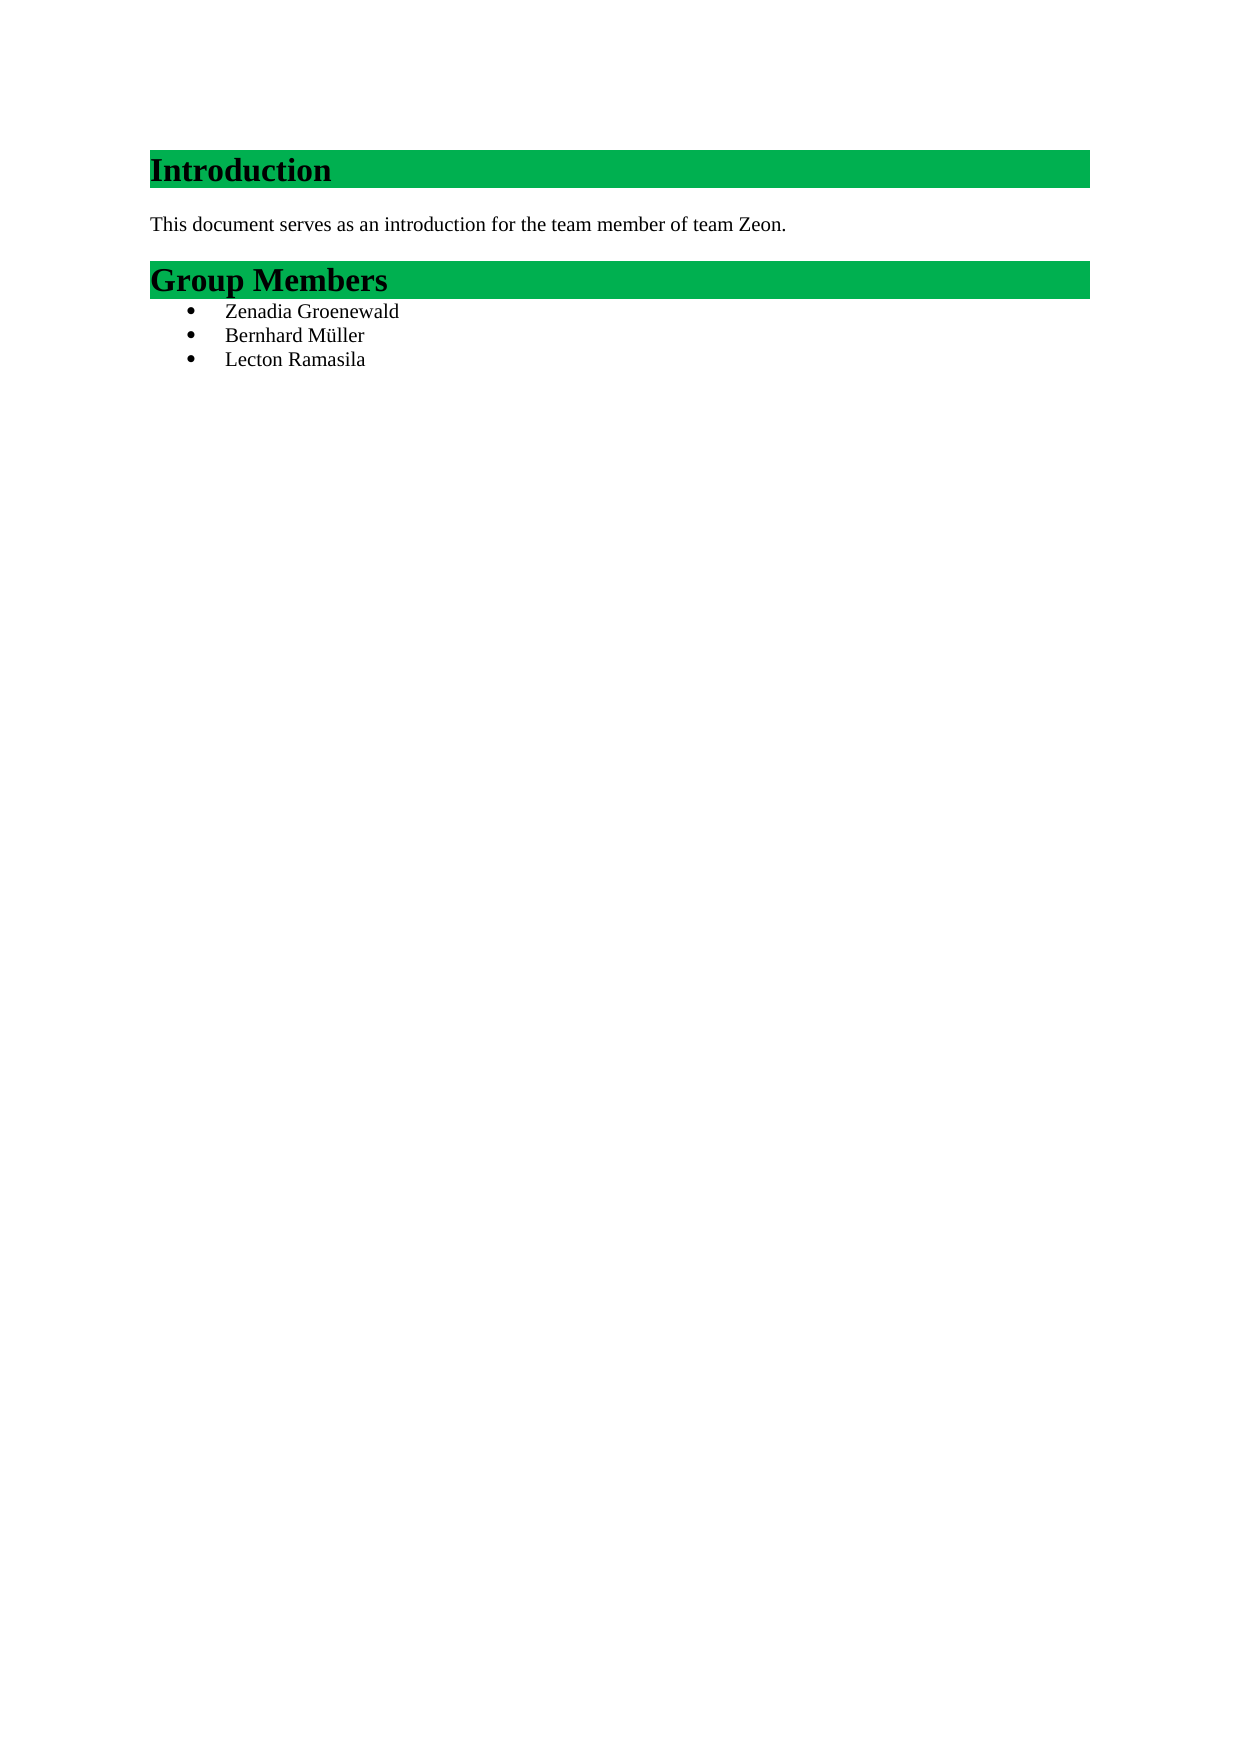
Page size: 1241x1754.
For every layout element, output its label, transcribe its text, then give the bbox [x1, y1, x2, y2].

list Lecton Ramasila [187, 347, 1090, 371]
list Bernhard Müller [187, 323, 1090, 347]
text This document serves as an introduction for the team member of team Zeon. [150, 212, 1090, 236]
list Zenadia Groenewald [187, 299, 1090, 323]
subtitle Group Members [150, 261, 1090, 299]
subtitle Introduction [150, 150, 1090, 188]
